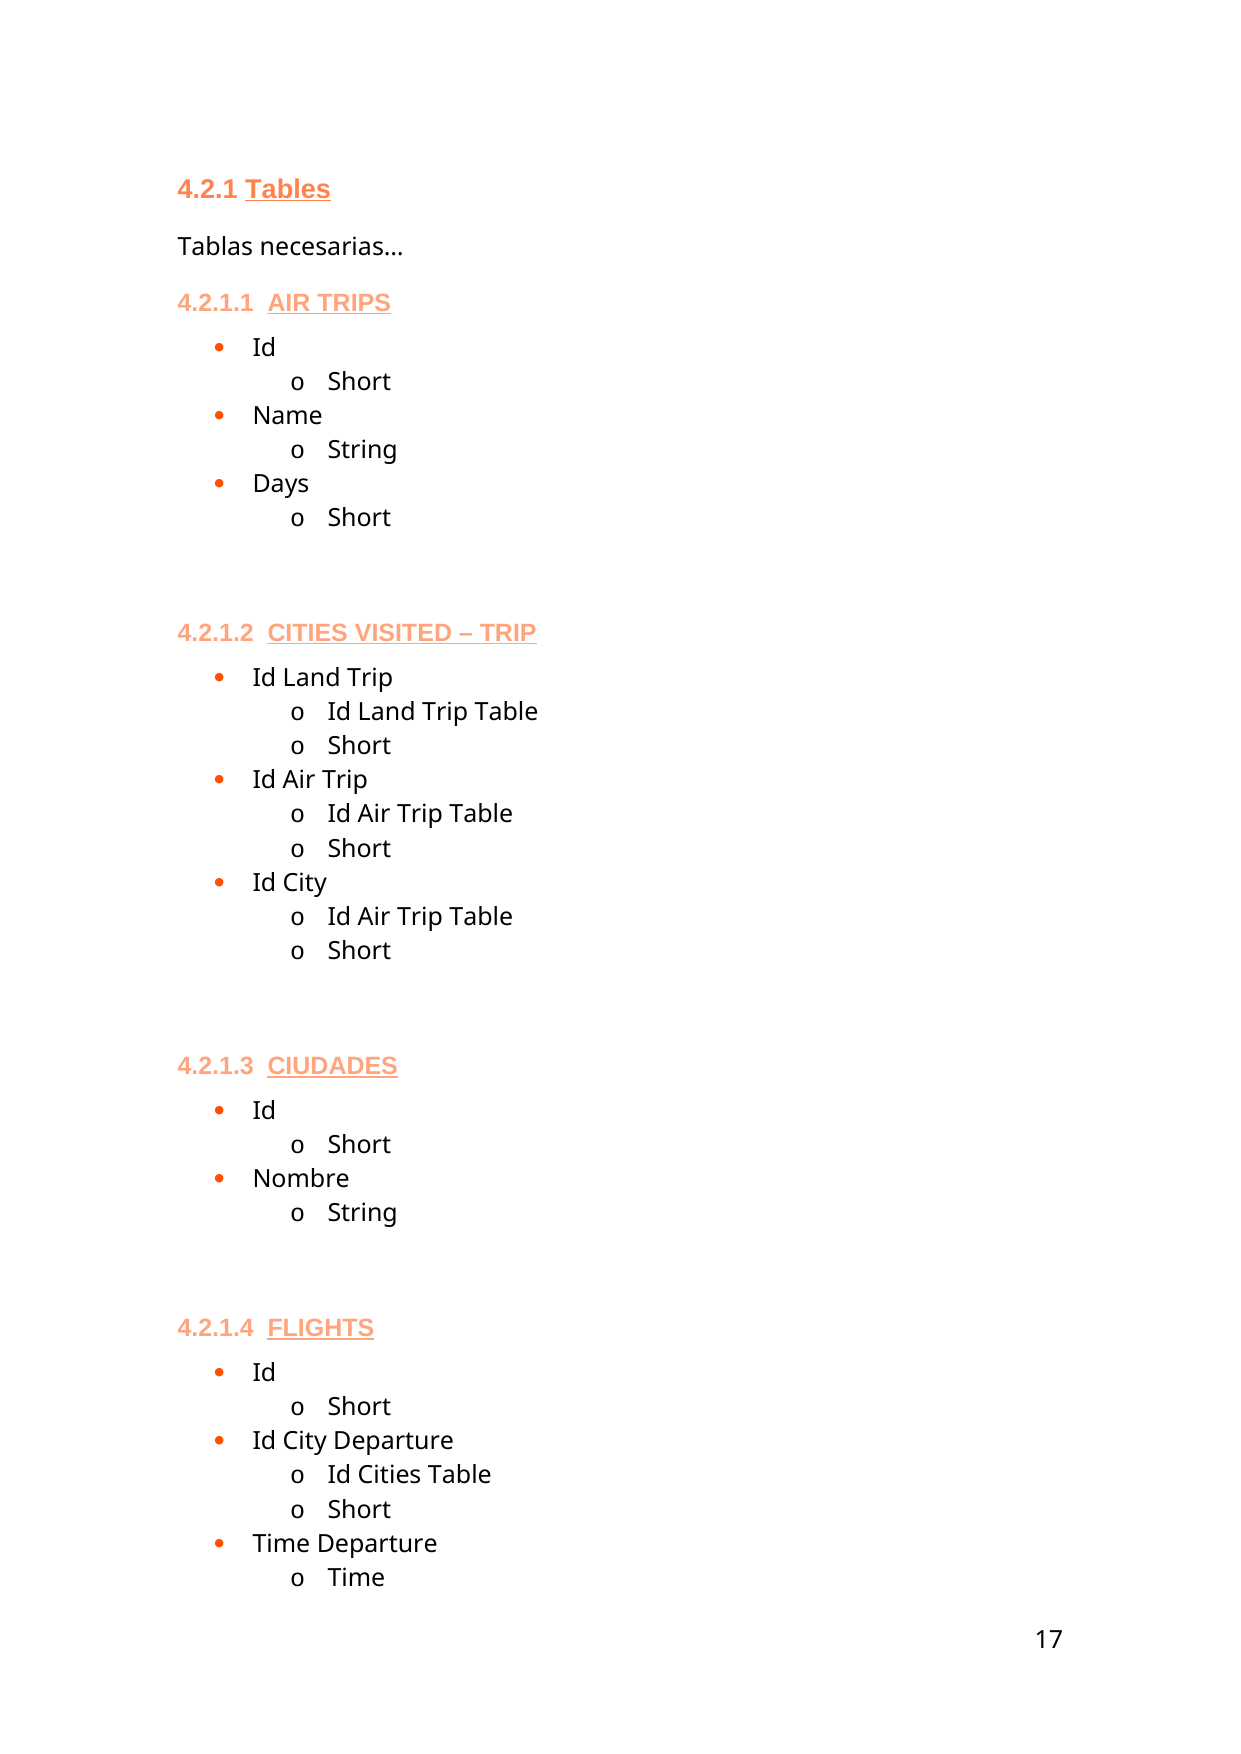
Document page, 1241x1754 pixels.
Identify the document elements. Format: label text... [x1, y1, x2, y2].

list Nombre [215, 1161, 1063, 1195]
list Id Land Trip Table [290, 693, 1063, 728]
list Short [290, 1491, 1063, 1526]
list Time [290, 1559, 1063, 1594]
list Short [290, 500, 1063, 534]
list Id [215, 1354, 1063, 1389]
subtitle Tables [177, 173, 1063, 204]
list String [290, 432, 1063, 466]
list Id Land Trip [215, 659, 1063, 693]
list Short [290, 933, 1063, 967]
subtitle FLIGHTS [177, 1313, 1063, 1342]
list Short [290, 363, 1063, 397]
list Time Departure [215, 1526, 1063, 1559]
list Id City Departure [215, 1423, 1063, 1457]
text Tablas necesarias… [177, 229, 1063, 263]
list Id Air Trip [215, 762, 1063, 796]
list Id Air Trip Table [290, 796, 1063, 830]
list Days [215, 466, 1063, 500]
subtitle AIR TRIPS [177, 288, 1063, 317]
list Short [290, 830, 1063, 865]
list Name [215, 397, 1063, 432]
list Id Air Trip Table [290, 899, 1063, 933]
list Id City [215, 865, 1063, 899]
list String [290, 1195, 1063, 1229]
list Short [290, 728, 1063, 762]
subtitle CIUDADES [177, 1051, 1063, 1080]
list Id [215, 1093, 1063, 1127]
list Short [290, 1389, 1063, 1423]
list Short [290, 1127, 1063, 1161]
subtitle CITIES VISITED – TRIP [177, 618, 1063, 647]
list Id Cities Table [290, 1457, 1063, 1491]
list Id [215, 329, 1063, 363]
